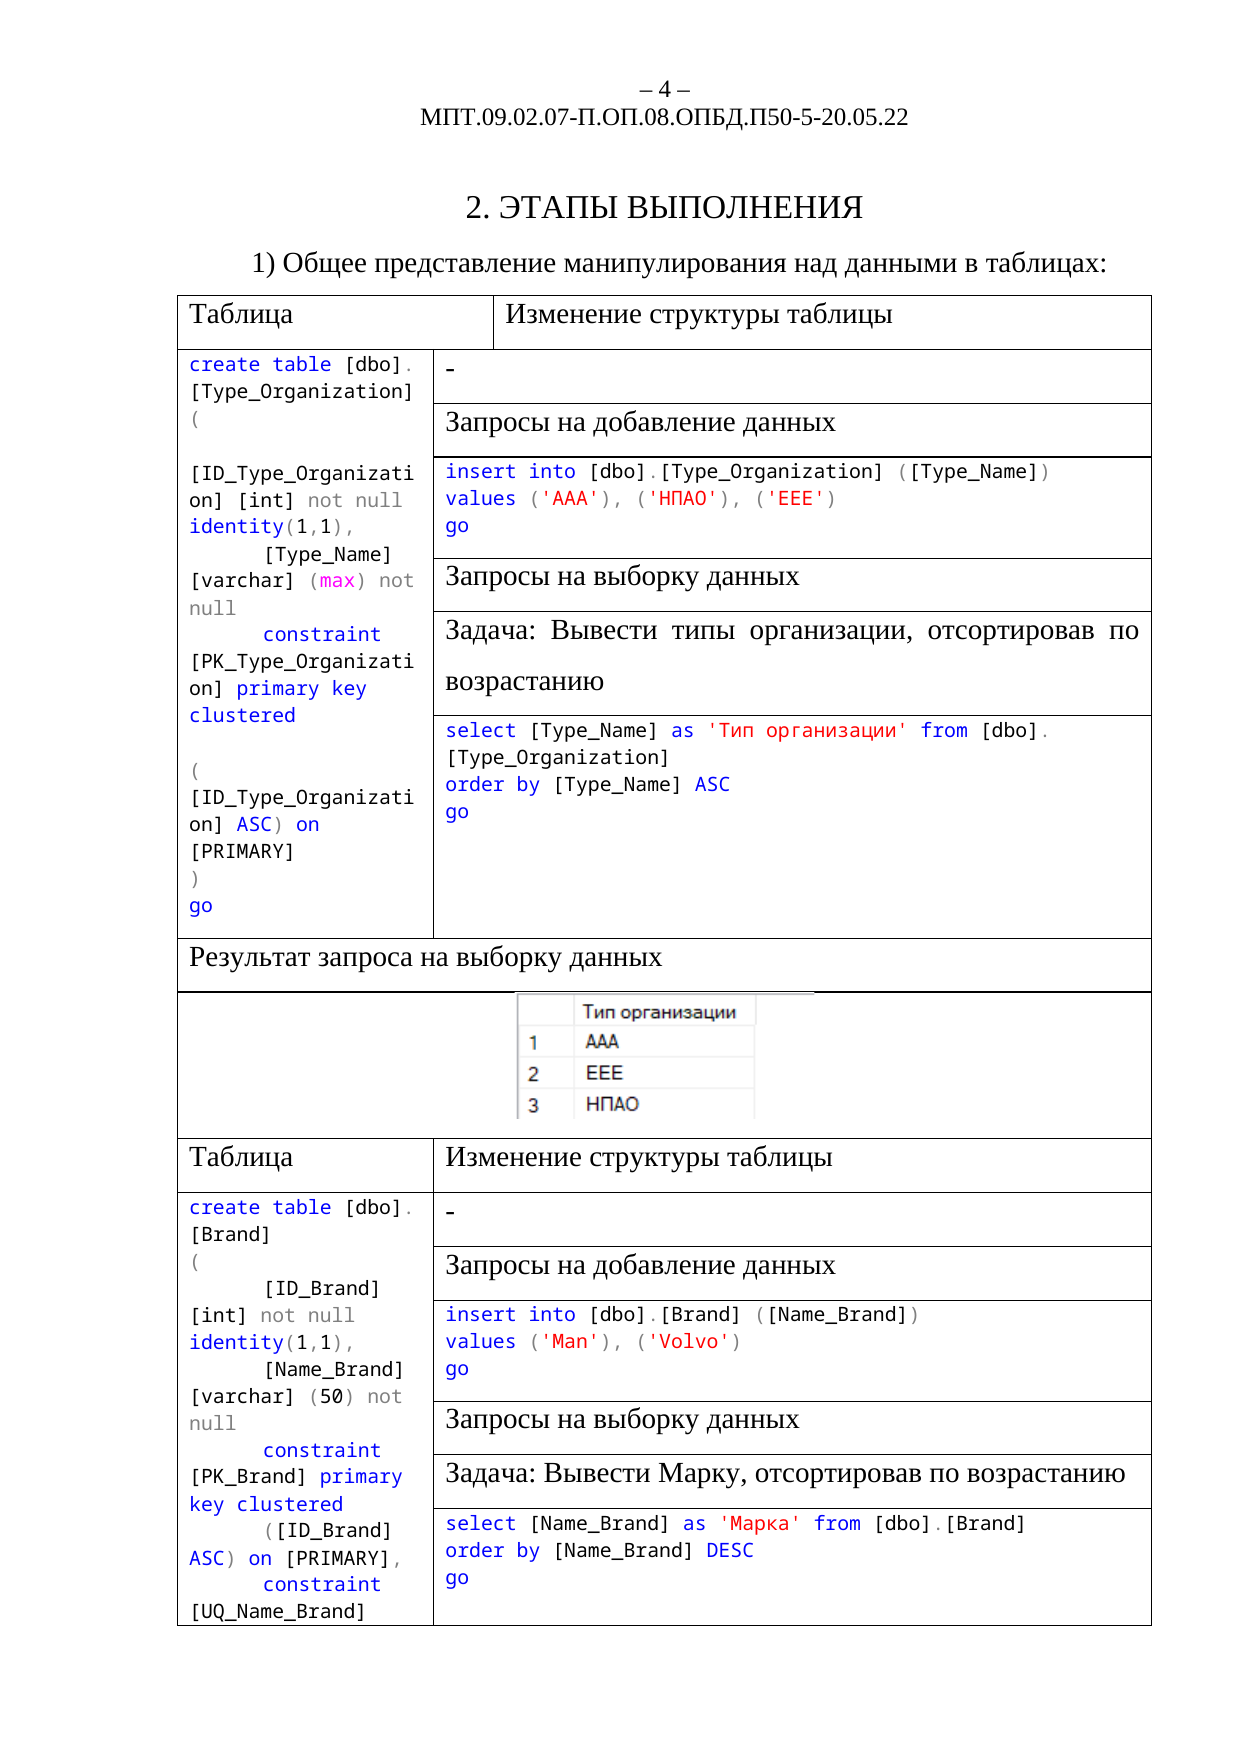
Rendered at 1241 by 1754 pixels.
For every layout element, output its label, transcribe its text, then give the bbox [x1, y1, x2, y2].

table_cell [434, 1509, 1151, 1625]
table_cell Запросы на выборку данных [434, 559, 1151, 611]
text 2. ЭТАПЫ ВЫПОЛНЕНИЯ [177, 187, 1152, 226]
table_header Изменение структуры таблицы [494, 296, 1151, 349]
table_cell Запросы на добавление данных [434, 1247, 1151, 1299]
table_cell create table [dbo].[Type_Organization] ( [ID_Type_Organization] [int] not null identity(1,1), [Type_Name] [varchar] (max) not null constraint [PK_Type_Organization] primary key clustered ([ID_Type_Organization] ASC) on [PRIMARY] ) go [178, 350, 433, 938]
table_header Таблица [178, 296, 493, 349]
table_cell Результат запроса на выборку данных [178, 939, 1151, 991]
table_cell Запросы на выборку данных [434, 1402, 1151, 1454]
table_cell insert into [dbo].[Type_Organization] ([Type_Name]) values ('ААА'), ('НПАО'), ('ЕЕЕ') go [434, 458, 1151, 557]
table_cell insert into [dbo].[Brand] ([Name_Brand]) values ('Man'), ('Volvo') go [434, 1301, 1151, 1401]
table_cell - [434, 350, 1151, 403]
table_cell Таблица [178, 1139, 433, 1192]
table_cell [178, 993, 1151, 1138]
table_cell - [434, 1193, 1151, 1246]
table_cell create table [dbo].[Brand] ( [ID_Brand] [int] not null identity(1,1), [Name_Brand] [varchar] (50) not null constraint [PK_Brand] primary key clustered ([ID_Brand] ASC) on [PRIMARY], constraint [UQ_Name_Brand] unique ([Name_Brand]) ) go [178, 1193, 433, 1625]
picture [514, 992, 815, 1119]
table_cell Задача: Вывести типы организации, отсортировав по возрастанию [434, 612, 1151, 715]
table_cell Изменение структуры таблицы [434, 1139, 1151, 1192]
table_cell Задача: Вывести Марку, отсортировав по возрастанию [434, 1455, 1151, 1508]
table_cell select [Type_Name] as 'Тип организации' from [dbo].[Type_Organization] order by [Type_Name] ASC go [434, 716, 1151, 938]
table_cell Запросы на добавление данных [434, 404, 1151, 456]
text 1) Общее представление манипулирования над данными в таблицах: [177, 245, 1152, 278]
